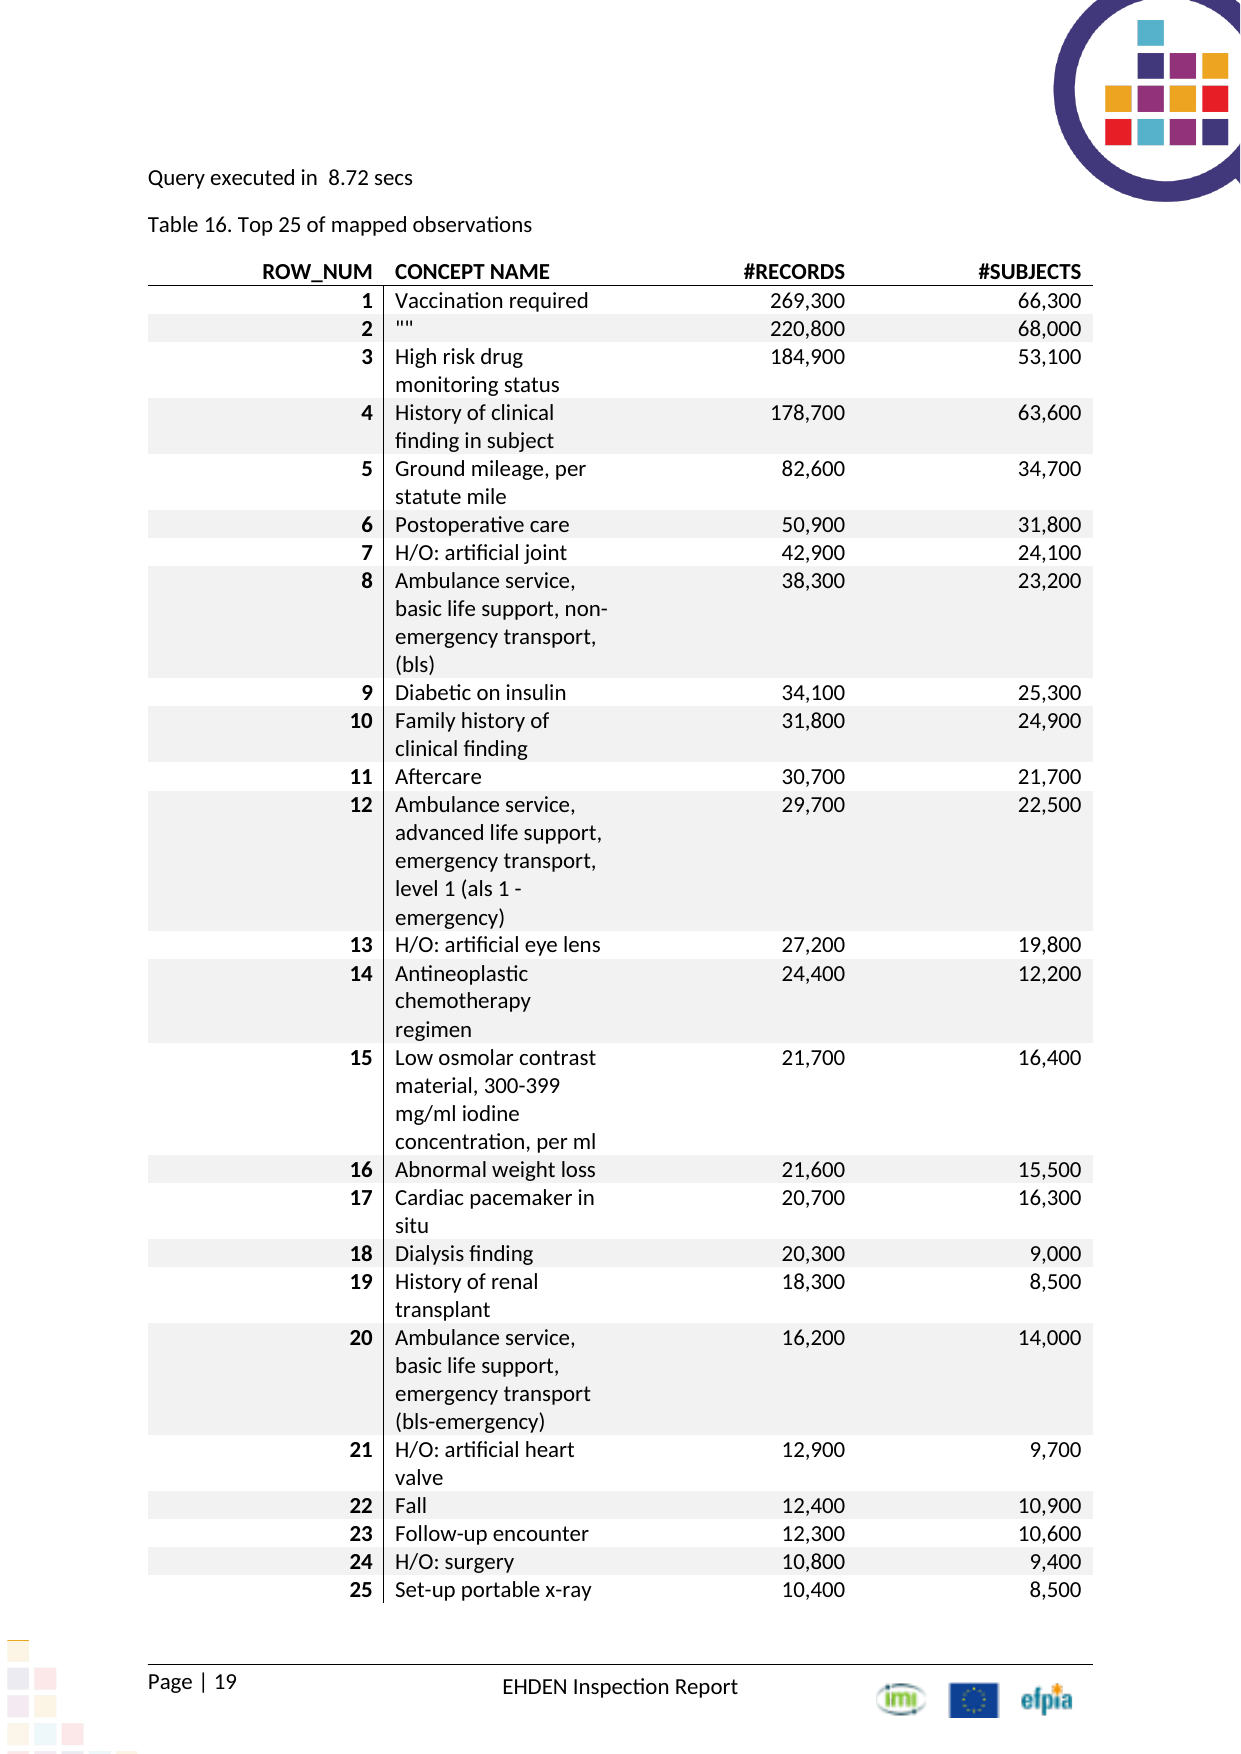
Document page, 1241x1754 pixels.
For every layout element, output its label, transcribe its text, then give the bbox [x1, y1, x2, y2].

table_cell 9,000 [856, 1239, 1093, 1267]
table_cell Ambulance service, advanced life support, emergency transport, level 1 (als 1 - emergency) [384, 791, 620, 931]
table_cell 10,400 [620, 1575, 856, 1603]
table_cell 178,700 [620, 398, 856, 454]
table_cell H/O: surgery [384, 1547, 620, 1575]
table_cell 24,900 [856, 706, 1093, 762]
table_cell 10,800 [620, 1547, 856, 1575]
table_cell 7 [148, 538, 383, 566]
table_cell 53,100 [856, 342, 1093, 398]
table_cell 34,100 [620, 679, 856, 706]
table_cell 63,600 [856, 398, 1093, 454]
table_cell Ambulance service, basic life support, non-emergency transport, (bls) [384, 566, 620, 678]
table_cell 12,300 [620, 1519, 856, 1547]
table_cell 21,600 [620, 1155, 856, 1183]
table_cell Diabetic on insulin [384, 679, 620, 706]
table_cell 184,900 [620, 342, 856, 398]
table_cell 15,500 [856, 1155, 1093, 1183]
table_cell 24,400 [620, 959, 856, 1043]
table_cell 31,800 [620, 706, 856, 762]
table_cell 11 [148, 763, 383, 791]
table_cell 27,200 [620, 931, 856, 959]
table_cell 2 [148, 314, 383, 342]
table_cell 20,700 [620, 1183, 856, 1239]
table_cell 30,700 [620, 763, 856, 791]
table_cell High risk drug monitoring status [384, 342, 620, 398]
table_header CONCEPT NAME [384, 257, 620, 285]
table_cell 15 [148, 1043, 383, 1155]
table_cell 3 [148, 342, 383, 398]
table_cell 12,200 [856, 959, 1093, 1043]
table_cell 22,500 [856, 791, 1093, 931]
table_cell Cardiac pacemaker in situ [384, 1183, 620, 1239]
table_cell 14 [148, 959, 383, 1043]
table_cell 13 [148, 931, 383, 959]
table_cell H/O: artificial joint [384, 538, 620, 566]
text Query executed in 8.72 secs [148, 163, 1093, 191]
table_cell 6 [148, 510, 383, 538]
table_cell Postoperative care [384, 510, 620, 538]
table_cell Low osmolar contrast material, 300-399 mg/ml iodine concentration, per ml [384, 1043, 620, 1155]
table_cell 25 [148, 1575, 383, 1603]
table_header ROW_NUM [148, 257, 384, 285]
table_cell 17 [148, 1183, 383, 1239]
table_cell Follow-up encounter [384, 1519, 620, 1547]
table_cell 19,800 [856, 931, 1093, 959]
table_cell 12 [148, 791, 383, 931]
table_cell 4 [148, 398, 383, 454]
table_cell Family history of clinical finding [384, 706, 620, 762]
table_cell History of renal transplant [384, 1267, 620, 1323]
table_cell 269,300 [620, 286, 856, 314]
table_cell 18,300 [620, 1267, 856, 1323]
table_cell 23,200 [856, 566, 1093, 678]
table_cell 9,700 [856, 1435, 1093, 1491]
picture [876, 1682, 1073, 1718]
table_cell 66,300 [856, 286, 1093, 314]
table_cell 20,300 [620, 1239, 856, 1267]
table_cell Aftercare [384, 763, 620, 791]
table_cell 10,900 [856, 1491, 1093, 1519]
table_cell 68,000 [856, 314, 1093, 342]
table_cell H/O: artificial heart valve [384, 1435, 620, 1491]
table_cell 24,100 [856, 538, 1093, 566]
table_cell Set-up portable x-ray equipment [384, 1575, 620, 1603]
table_cell Ground mileage, per statute mile [384, 454, 620, 510]
table_cell Abnormal weight loss [384, 1155, 620, 1183]
table_cell 20 [148, 1323, 383, 1435]
table_cell 16 [148, 1155, 383, 1183]
picture [1053, 0, 1241, 207]
table_cell 12,900 [620, 1435, 856, 1491]
table_cell Vaccination required [384, 286, 620, 314]
table_cell Dialysis finding [384, 1239, 620, 1267]
table_cell H/O: artificial eye lens [384, 931, 620, 959]
table_cell 19 [148, 1267, 383, 1323]
table_cell Antineoplastic chemotherapy regimen [384, 959, 620, 1043]
table_cell 8,500 [856, 1575, 1093, 1603]
table_cell 16,400 [856, 1043, 1093, 1155]
table_cell 24 [148, 1547, 383, 1575]
table_cell 25,300 [856, 679, 1093, 706]
table_header #RECORDS [620, 257, 856, 285]
table_cell 8,500 [856, 1267, 1093, 1323]
table_cell 22 [148, 1491, 383, 1519]
table_cell 42,900 [620, 538, 856, 566]
table_cell 1 [148, 286, 383, 314]
table_cell 21,700 [856, 763, 1093, 791]
table_cell 82,600 [620, 454, 856, 510]
table_cell 5 [148, 454, 383, 510]
table_cell 29,700 [620, 791, 856, 931]
table_cell 10 [148, 706, 383, 762]
table_cell 9,400 [856, 1547, 1093, 1575]
table_cell 220,800 [620, 314, 856, 342]
table_cell 50,900 [620, 510, 856, 538]
table_cell 18 [148, 1239, 383, 1267]
table_cell 12,400 [620, 1491, 856, 1519]
table_cell 21 [148, 1435, 383, 1491]
table_header #SUBJECTS [856, 257, 1093, 285]
table_cell 8 [148, 566, 383, 678]
table_cell 9 [148, 679, 383, 706]
table_cell 38,300 [620, 566, 856, 678]
table_cell 16,300 [856, 1183, 1093, 1239]
table_cell 16,200 [620, 1323, 856, 1435]
table_cell History of clinical finding in subject [384, 398, 620, 454]
table_cell Fall [384, 1491, 620, 1519]
table_cell "" [384, 314, 620, 342]
table_cell 10,600 [856, 1519, 1093, 1547]
table_cell Ambulance service, basic life support, emergency transport (bls-emergency) [384, 1323, 620, 1435]
table_cell 21,700 [620, 1043, 856, 1155]
table_cell 34,700 [856, 454, 1093, 510]
table_cell 31,800 [856, 510, 1093, 538]
text Table 16. Top 25 of mapped observations [148, 210, 1093, 238]
table_cell 14,000 [856, 1323, 1093, 1435]
table_cell 23 [148, 1519, 383, 1547]
